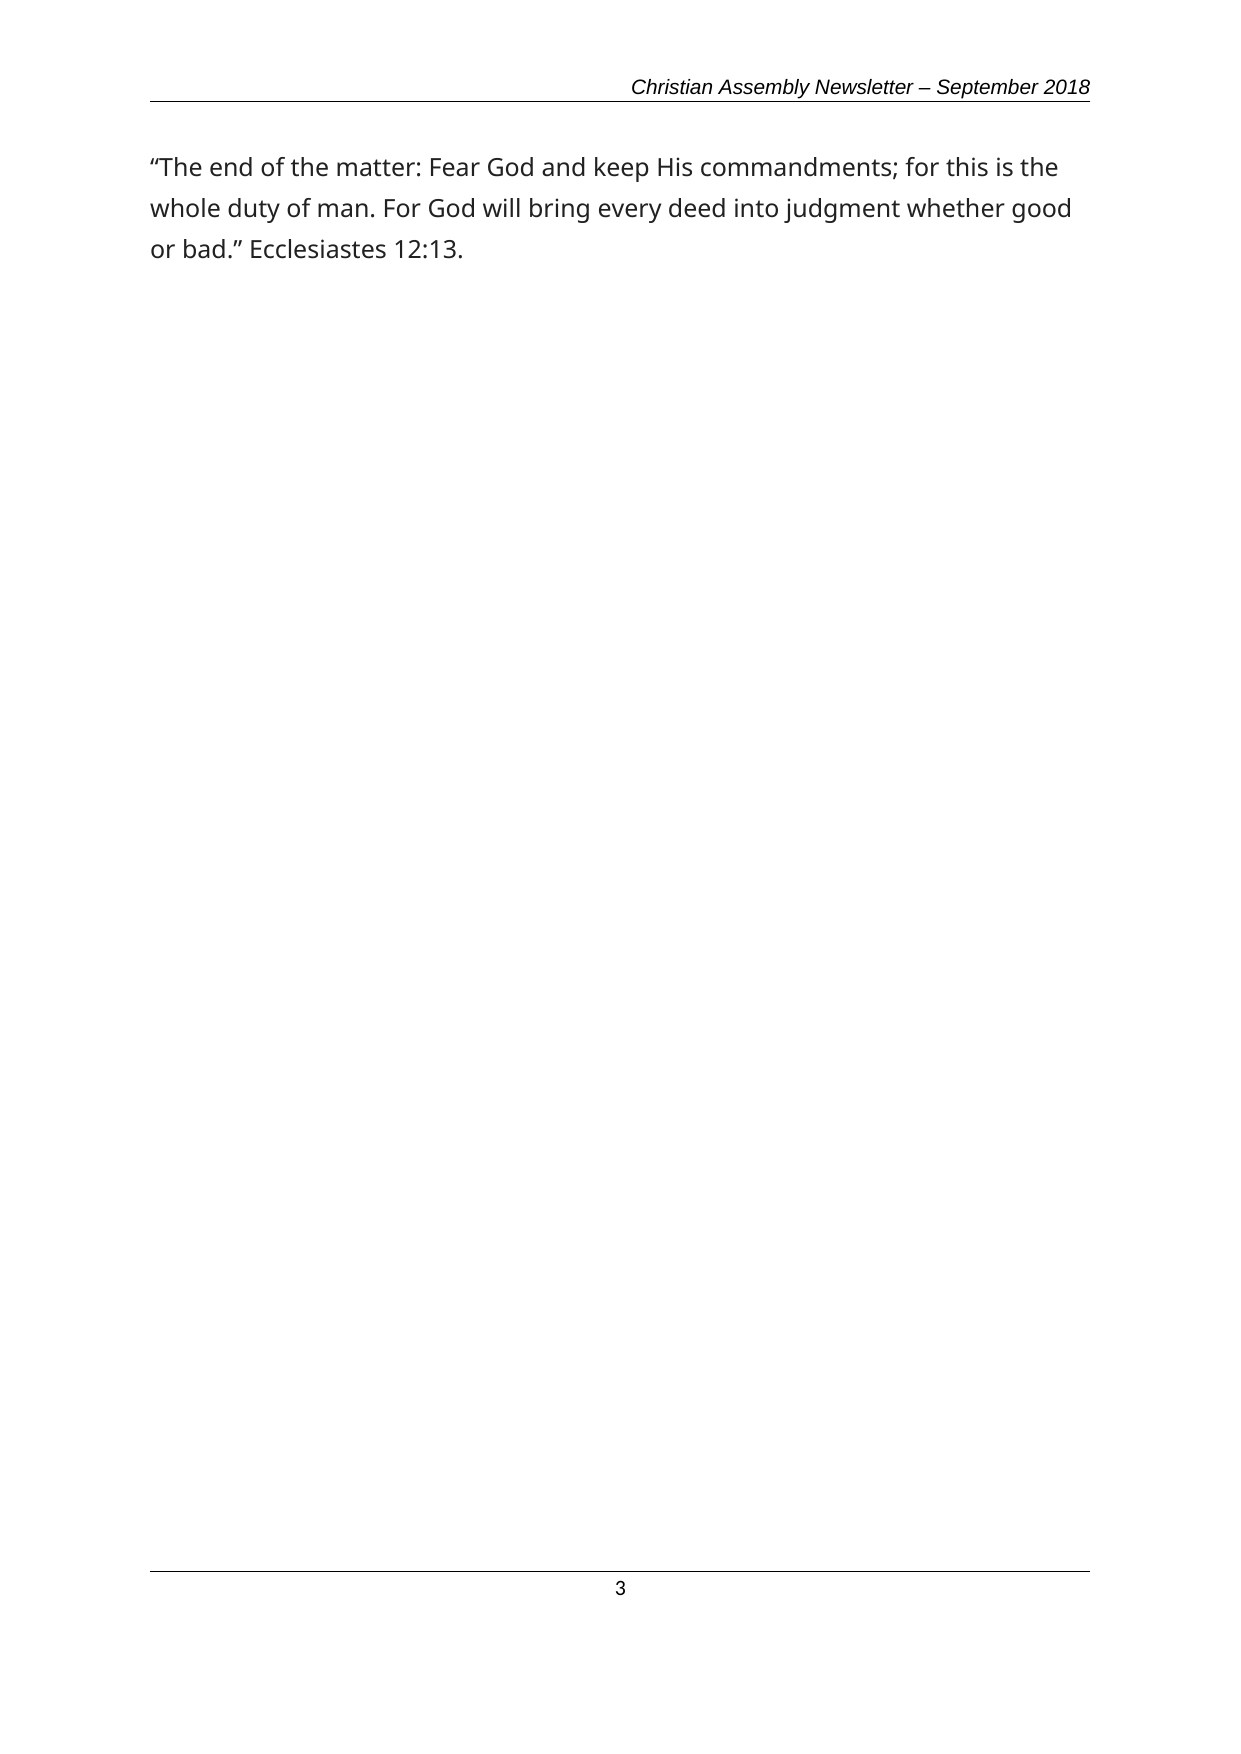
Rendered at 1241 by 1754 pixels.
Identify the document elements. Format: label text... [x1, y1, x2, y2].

text “The end of the matter: Fear God and keep His commandments; for this is the whole duty of man. For God will bring every deed into judgment whether good or bad.” Ecclesiastes 12:13. [150, 150, 1090, 266]
